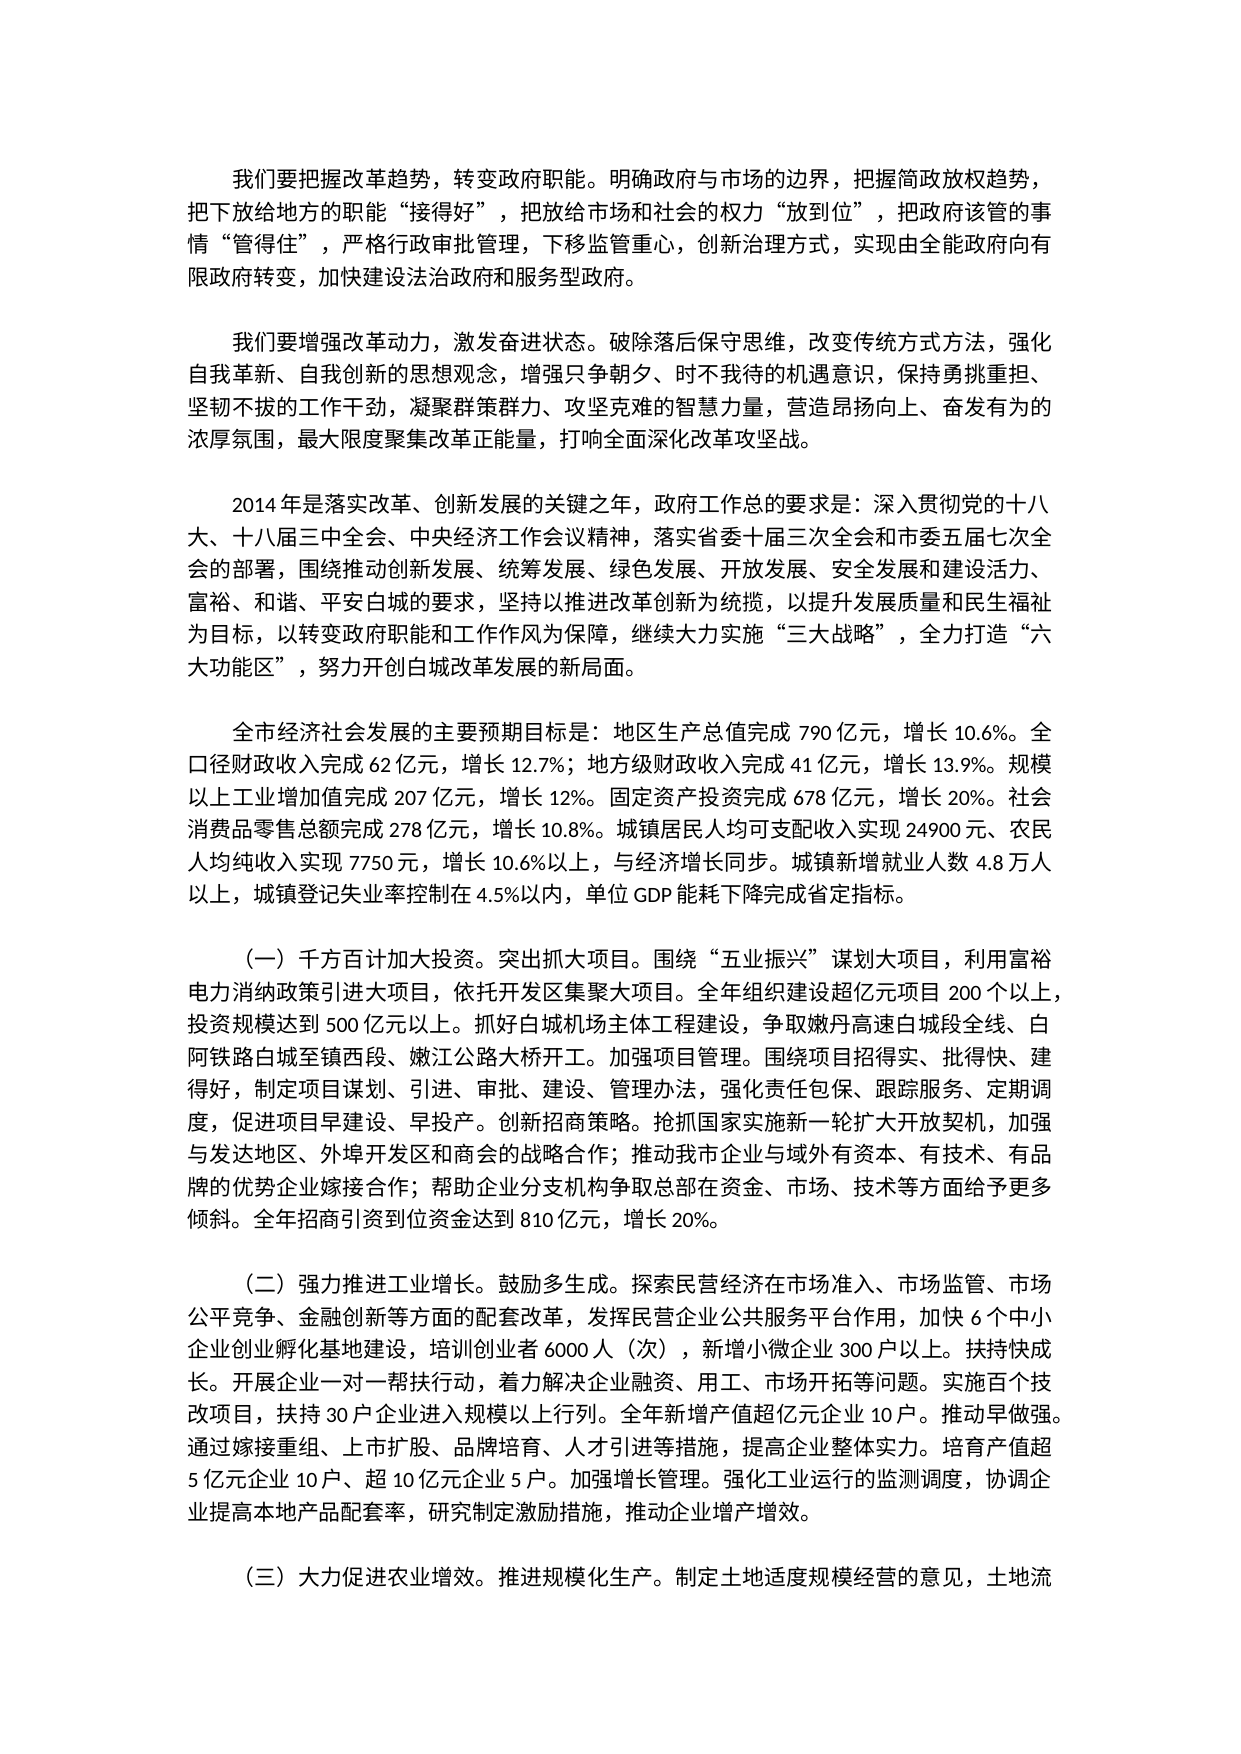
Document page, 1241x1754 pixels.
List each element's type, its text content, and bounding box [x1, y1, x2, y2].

text 2014年是落实改革、创新发展的关键之年，政府工作总的要求是：深入贯彻党的十八大、十八届三中全会、中央经济工作会议精神，落实省委十届三次全会和市委五届七次全会的部署，围绕推动创新发展、统筹发展、绿色发展、开放发展、安全发展和建设活力、富裕、和谐、平安白城的要求，坚持以推进改革创新为统揽，以提升发展质量和民生福祉为目标，以转变政府职能和工作作风为保障，继续大力实施“三大战略”，全力打造“六大功能区”，努力开创白城改革发展的新局面。 [187, 487, 1053, 682]
text 全市经济社会发展的主要预期目标是：地区生产总值完成790亿元，增长10.6%。全口径财政收入完成62亿元，增长12.7%；地方级财政收入完成41亿元，增长13.9%。规模以上工业增加值完成207亿元，增长12%。固定资产投资完成678亿元，增长20%。社会消费品零售总额完成278亿元，增长10.8%。城镇居民人均可支配收入实现24900元、农民人均纯收入实现7750元，增长10.6%以上，与经济增长同步。城镇新增就业人数4.8万人以上，城镇登记失业率控制在4.5%以内，单位GDP能耗下降完成省定指标。 [187, 714, 1053, 909]
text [187, 1559, 1053, 1592]
text 我们要把握改革趋势，转变政府职能。明确政府与市场的边界，把握简政放权趋势，把下放给地方的职能“接得好”，把放给市场和社会的权力“放到位”，把政府该管的事情“管得住”，严格行政审批管理，下移监管重心，创新治理方式，实现由全能政府向有限政府转变，加快建设法治政府和服务型政府。 [187, 162, 1053, 292]
text （一）千方百计加大投资。突出抓大项目。围绕“五业振兴”谋划大项目，利用富裕电力消纳政策引进大项目，依托开发区集聚大项目。全年组织建设超亿元项目200个以上，投资规模达到500亿元以上。抓好白城机场主体工程建设，争取嫩丹高速白城段全线、白阿铁路白城至镇西段、嫩江公路大桥开工。加强项目管理。围绕项目招得实、批得快、建得好，制定项目谋划、引进、审批、建设、管理办法，强化责任包保、跟踪服务、定期调度，促进项目早建设、早投产。创新招商策略。抢抓国家实施新一轮扩大开放契机，加强与发达地区、外埠开发区和商会的战略合作；推动我市企业与域外有资本、有技术、有品牌的优势企业嫁接合作；帮助企业分支机构争取总部在资金、市场、技术等方面给予更多倾斜。全年招商引资到位资金达到810亿元，增长20%。 [187, 942, 1053, 1234]
text 我们要增强改革动力，激发奋进状态。破除落后保守思维，改变传统方式方法，强化自我革新、自我创新的思想观念，增强只争朝夕、时不我待的机遇意识，保持勇挑重担、坚韧不拔的工作干劲，凝聚群策群力、攻坚克难的智慧力量，营造昂扬向上、奋发有为的浓厚氛围，最大限度聚集改革正能量，打响全面深化改革攻坚战。 [187, 324, 1053, 454]
text （二）强力推进工业增长。鼓励多生成。探索民营经济在市场准入、市场监管、市场公平竞争、金融创新等方面的配套改革，发挥民营企业公共服务平台作用，加快6个中小企业创业孵化基地建设，培训创业者6000人（次），新增小微企业300户以上。扶持快成长。开展企业一对一帮扶行动，着力解决企业融资、用工、市场开拓等问题。实施百个技改项目，扶持30户企业进入规模以上行列。全年新增产值超亿元企业10户。推动早做强。通过嫁接重组、上市扩股、品牌培育、人才引进等措施，提高企业整体实力。培育产值超5亿元企业10户、超10亿元企业5户。加强增长管理。强化工业运行的监测调度，协调企业提高本地产品配套率，研究制定激励措施，推动企业增产增效。 [187, 1267, 1053, 1527]
